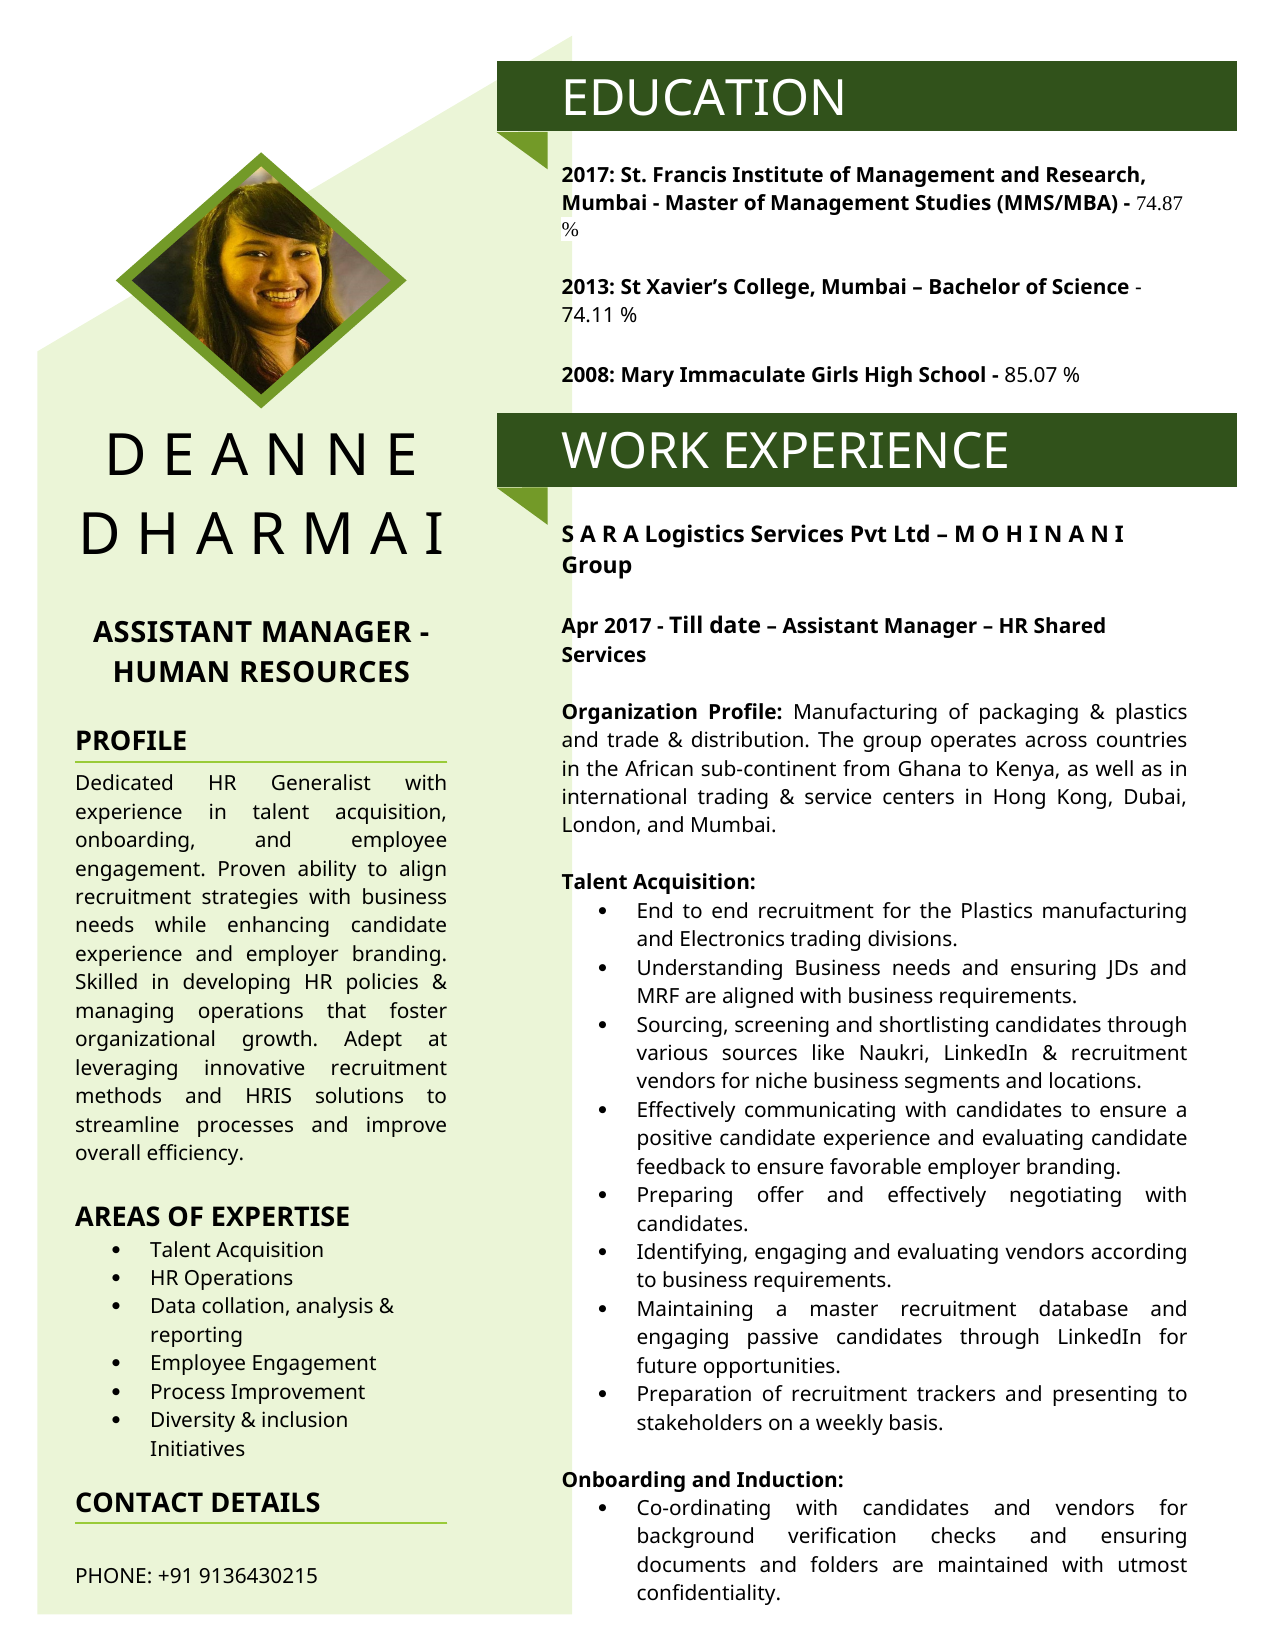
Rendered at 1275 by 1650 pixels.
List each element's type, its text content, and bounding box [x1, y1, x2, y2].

table_cell [497, 487, 549, 1607]
table_header [38, 61, 497, 413]
table_cell 2017: St. Francis Institute of Management and Research, Mumbai - Master of Management Studies (MMS/MBA) - 74.87 % 2013: St Xavier’s College, Mumbai – Bachelor of Science - 74.11 % 2008: Mary Immaculate Girls High School - 85.07 % [549, 131, 1237, 413]
table_header [549, 61, 1237, 131]
table_cell [497, 413, 549, 487]
table_cell [549, 413, 1237, 487]
table_header [497, 61, 549, 131]
table_cell [497, 131, 549, 413]
table_cell D e a n n e D H A R M A I Assistant Manager - Human Resources Dedicated HR Generalist with experience in talent acquisition, onboarding, and employee engagement. Proven ability to align recruitment strategies with business needs while enhancing candidate experience and employer branding. Skilled in developing HR policies & managing operations that foster organizational growth. Adept at leveraging innovative recruitment methods and HRIS solutions to streamline processes and improve overall efficiency. AREAS OF EXPERTISE Talent Acquisition HR Operations Data collation, analysis & reporting Employee Engagement Process Improvement Diversity & inclusion Initiatives Details +91 9136430215 LINKEDIN PROFILE: https://www.linkedin.com/in/deanne-dharmai/ talentchamp29@gmail.com LOCATION: Bandra, Mumbai - 400 050 CERTIFICATIONS Opportune Technologies HRMS & Process automation training course. Post Graduate Diploma in Banking from NIIT – IFBI. Technical Skills Microsoft Office - Excel, Power Point, Word, Outlook Applications (SAP & Kompass HRMS) personal Details Date of Birth: 29th September 1992 [38, 413, 497, 1607]
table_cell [549, 487, 1237, 1607]
picture [133, 167, 390, 393]
